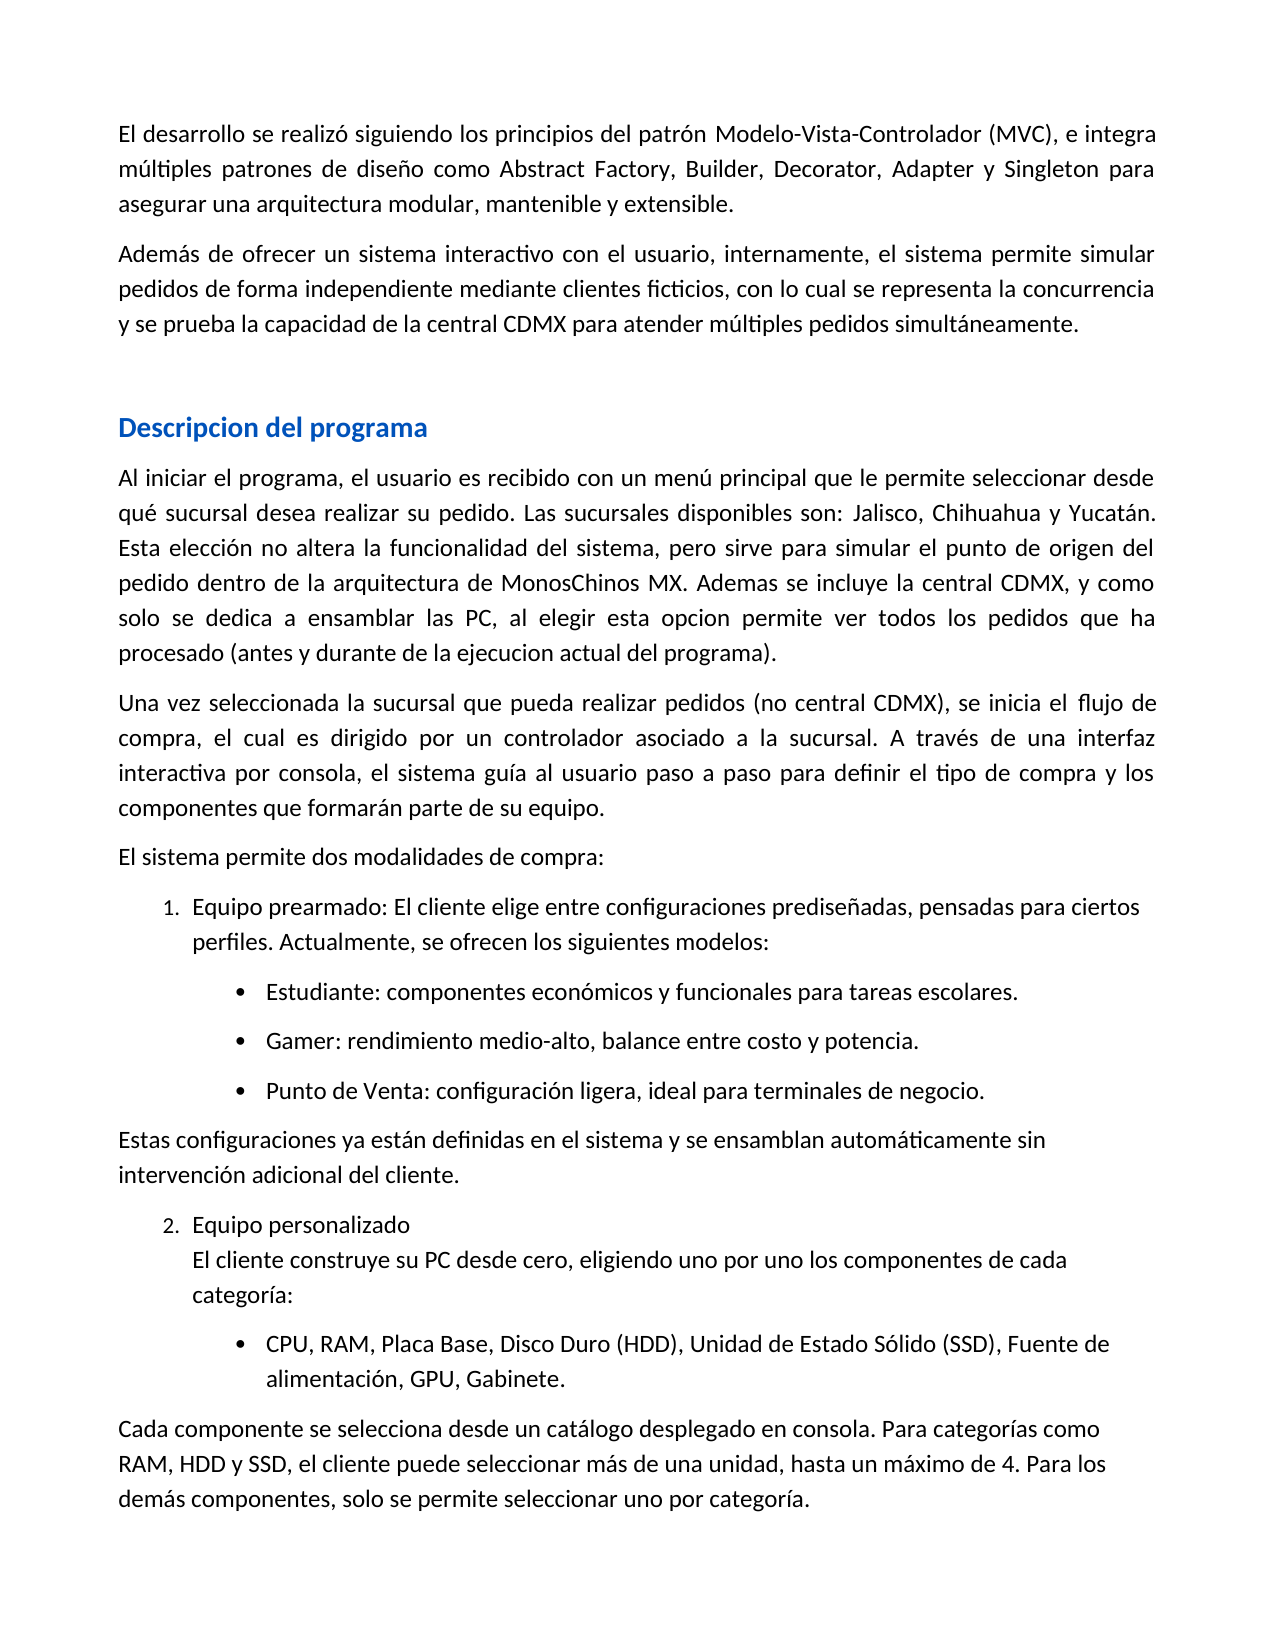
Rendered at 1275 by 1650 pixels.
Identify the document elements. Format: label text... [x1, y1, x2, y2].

text Además de ofrecer un sistema interactivo con el usuario, internamente, el sistema permite simular pedidos de forma independiente mediante clientes ficticios, con lo cual se representa la concurrencia y se prueba la capacidad de la central CDMX para atender múltiples pedidos simultáneamente. [118, 238, 1157, 338]
list Equipo prearmado: El cliente elige entre configuraciones prediseñadas, pensadas para ciertos perfiles. Actualmente, se ofrecen los siguientes modelos: [162, 891, 1157, 957]
text Al iniciar el programa, el usuario es recibido con un menú principal que le permite seleccionar desde qué sucursal desea realizar su pedido. Las sucursales disponibles son: Jalisco, Chihuahua y Yucatán. Esta elección no altera la funcionalidad del sistema, pero sirve para simular el punto de origen del pedido dentro de la arquitectura de MonosChinos MX. Ademas se incluye la central CDMX, y como solo se dedica a ensamblar las PC, al elegir esta opcion permite ver todos los pedidos que ha procesado (antes y durante de la ejecucion actual del programa). [118, 462, 1157, 668]
text Una vez seleccionada la sucursal que pueda realizar pedidos (no central CDMX), se inicia el flujo de compra, el cual es dirigido por un controlador asociado a la sucursal. A través de una interfaz interactiva por consola, el sistema guía al usuario paso a paso para definir el tipo de compra y los componentes que formarán parte de su equipo. [118, 687, 1157, 822]
list Gamer: rendimiento medio-alto, balance entre costo y potencia. [236, 1025, 1157, 1056]
list Estudiante: componentes económicos y funcionales para tareas escolares. [236, 976, 1157, 1006]
list Estas configuraciones ya están definidas en el sistema y se ensamblan automáticamente sin intervención adicional del cliente. [118, 1124, 1157, 1190]
list Punto de Venta: configuración ligera, ideal para terminales de negocio. [236, 1075, 1157, 1105]
list Cada componente se selecciona desde un catálogo desplegado en consola. Para categorías como RAM, HDD y SSD, el cliente puede seleccionar más de una unidad, hasta un máximo de 4. Para los demás componentes, solo se permite seleccionar uno por categoría. [118, 1413, 1157, 1514]
text El sistema permite dos modalidades de compra: [118, 842, 1157, 872]
list CPU, RAM, Placa Base, Disco Duro (HDD), Unidad de Estado Sólido (SSD), Fuente de alimentación, GPU, Gabinete. [236, 1329, 1157, 1394]
subtitle Descripcion del programa [118, 409, 1157, 444]
text El desarrollo se realizó siguiendo los principios del patrón Modelo-Vista-Controlador (MVC), e integra múltiples patrones de diseño como Abstract Factory, Builder, Decorator, Adapter y Singleton para asegurar una arquitectura modular, mantenible y extensible. [118, 118, 1157, 219]
list Equipo personalizado El cliente construye su PC desde cero, eligiendo uno por uno los componentes de cada categoría: [162, 1209, 1157, 1309]
